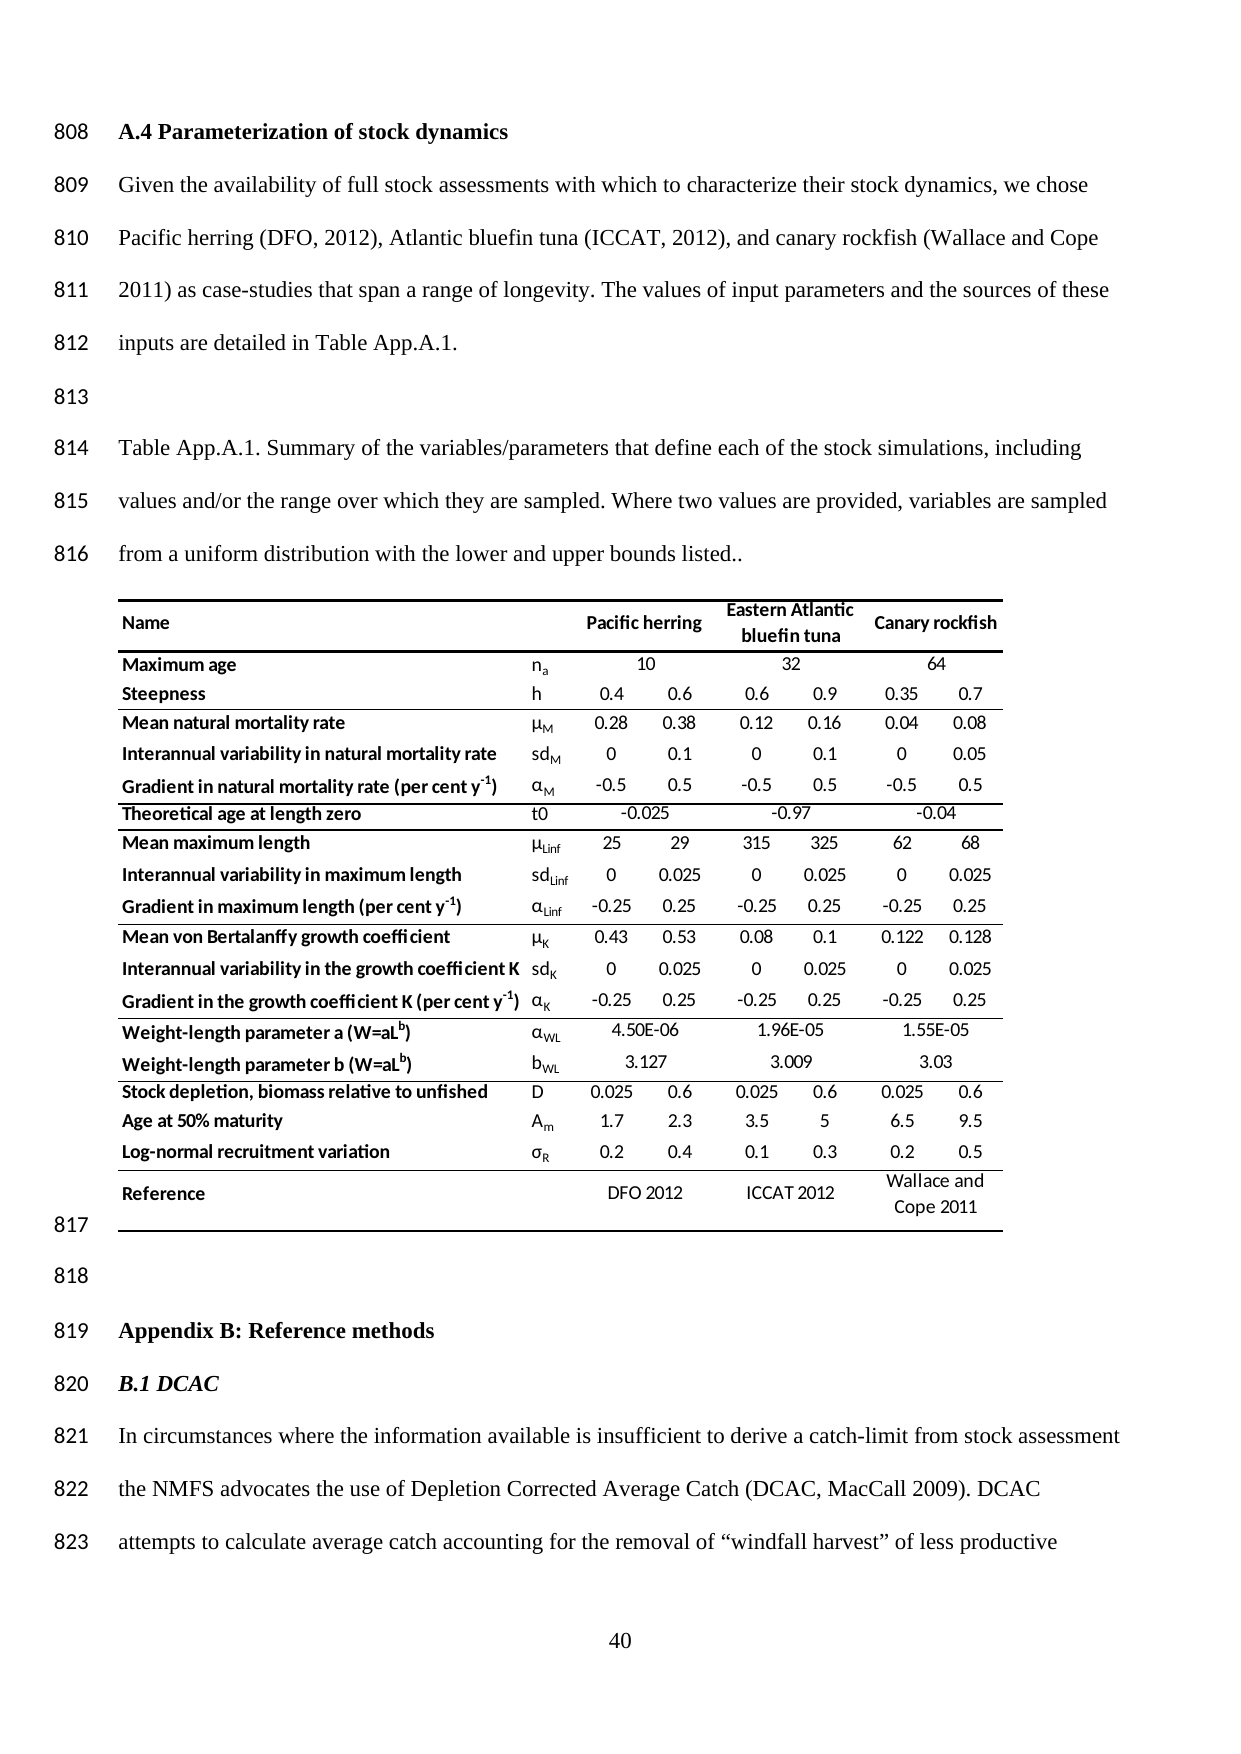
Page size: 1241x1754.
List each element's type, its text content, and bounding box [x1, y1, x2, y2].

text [118, 1422, 1122, 1554]
subtitle A.4 Parameterization of stock dynamics [118, 118, 1122, 144]
subtitle B.1 DCAC [118, 1370, 1122, 1396]
text Given the availability of full stock assessments with which to characterize their stock dynamics, we chose Pacific herring (DFO, 2012), Atlantic bluefin tuna (ICCAT, 2012), and canary rockfish (Wallace and Cope 2011) as case-studies that span a range of longevity. The values of input parameters and the sources of these inputs are detailed in Table App.A.1. [118, 171, 1122, 355]
text Table App.A.1. Summary of the variables/parameters that define each of the stock simulations, including values and/or the range over which they are sampled. Where two values are provided, variables are sampled from a uniform distribution with the lower and upper bounds listed.. [118, 434, 1122, 566]
text Appendix B: Reference methods [118, 1317, 1122, 1343]
